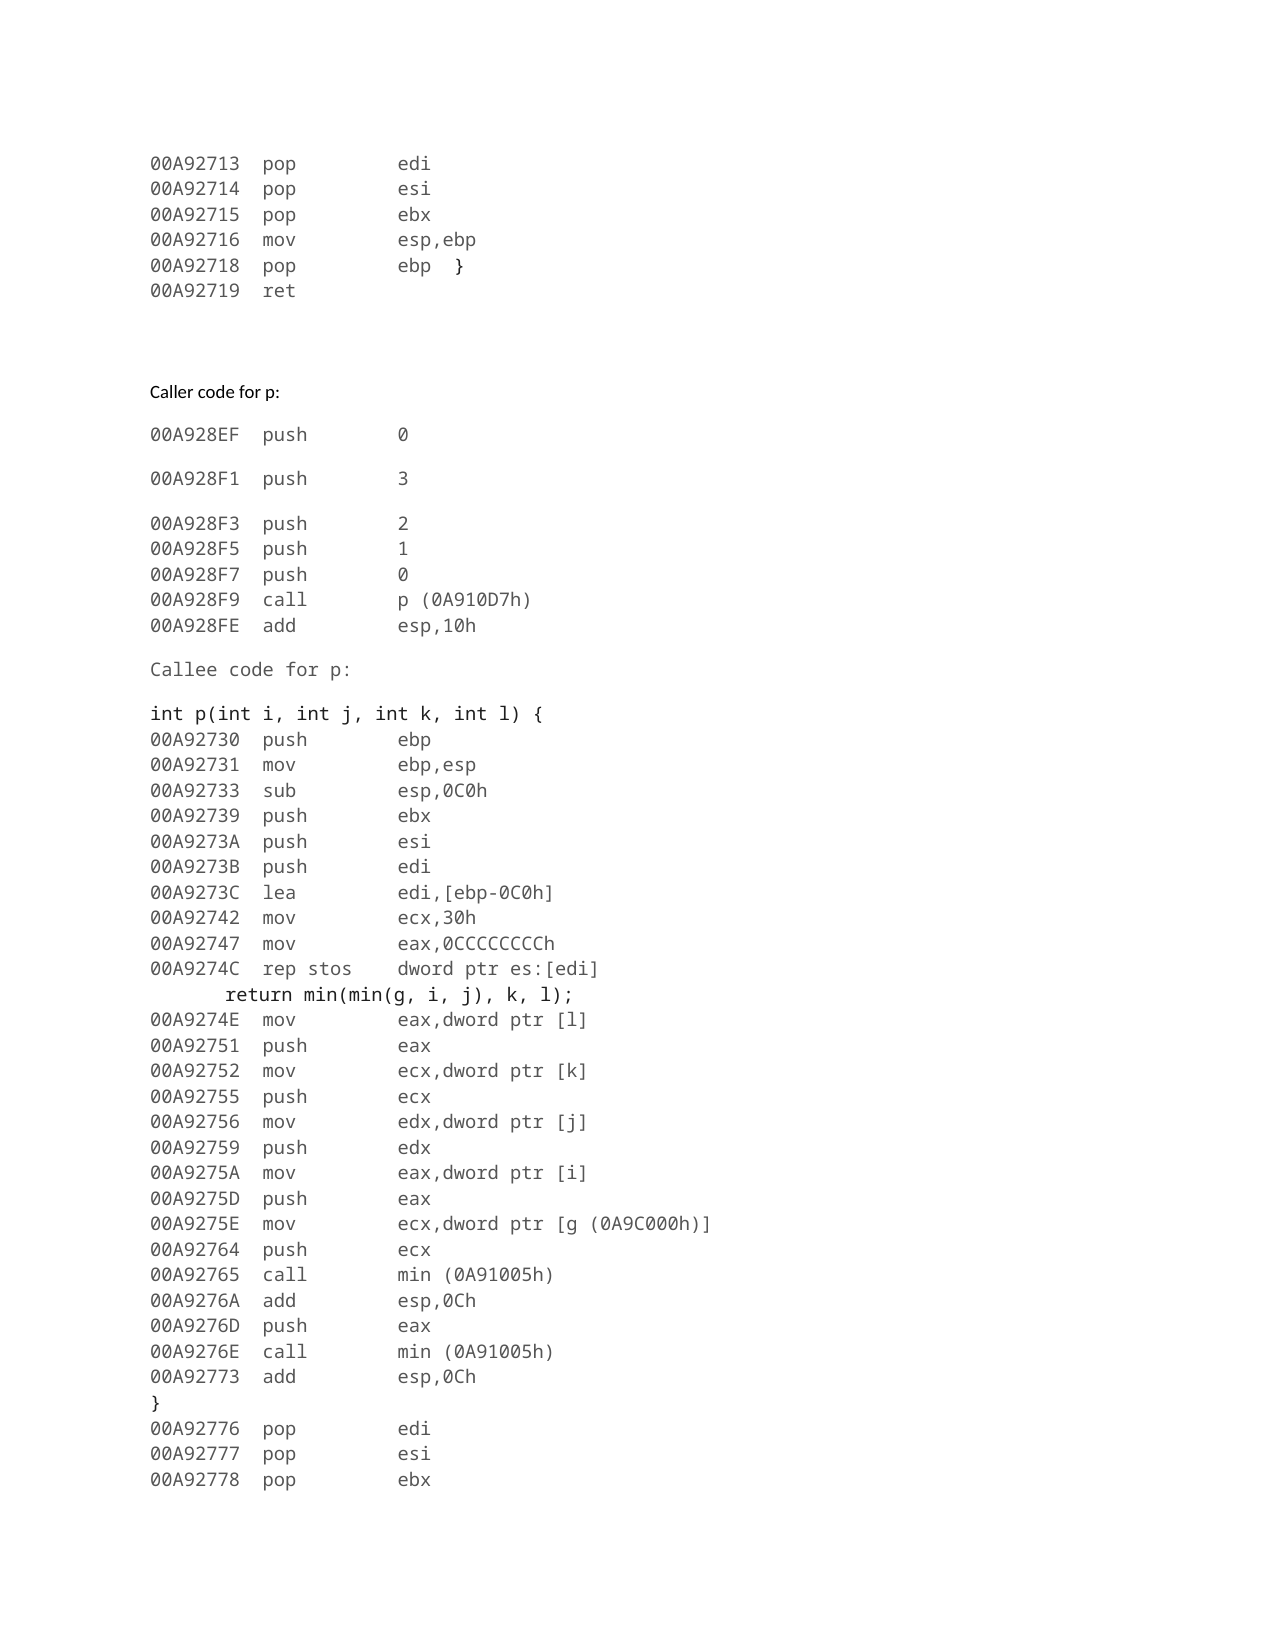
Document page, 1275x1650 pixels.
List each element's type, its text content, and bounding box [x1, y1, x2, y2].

text 00A9273B push edi [150, 853, 1125, 879]
text 00A92713 pop edi [150, 150, 1125, 176]
text 00A92777 pop esi [150, 1440, 1125, 1466]
text int p(int i, int j, int k, int l) { [150, 700, 1125, 726]
text 00A92756 mov edx,dword ptr [j] [150, 1109, 1125, 1134]
text } [150, 1389, 1125, 1415]
text 00A9273A push esi [150, 828, 1125, 853]
text 00A92719 ret [150, 278, 1125, 303]
text 00A92747 mov eax,0CCCCCCCCh [150, 930, 1125, 956]
text 00A92714 pop esi [150, 176, 1125, 201]
text 00A928F3 push 2 [150, 510, 1125, 535]
text 00A9274E mov eax,dword ptr [l] [150, 1007, 1125, 1032]
text 00A92742 mov ecx,30h [150, 904, 1125, 930]
text 00A9275E mov ecx,dword ptr [g (0A9C000h)] [150, 1211, 1125, 1236]
text 00A92752 mov ecx,dword ptr [k] [150, 1058, 1125, 1083]
text Caller code for p: [150, 380, 1125, 403]
text 00A9274C rep stos dword ptr es:[edi] [150, 956, 1125, 981]
text 00A9276A add esp,0Ch [150, 1287, 1125, 1313]
text 00A928F5 push 1 [150, 535, 1125, 561]
text 00A9276D push eax [150, 1313, 1125, 1338]
text 00A92764 push ecx [150, 1236, 1125, 1262]
text 00A92716 mov esp,ebp [150, 227, 1125, 252]
text 00A9275D push eax [150, 1185, 1125, 1211]
text 00A92751 push eax [150, 1032, 1125, 1058]
text 00A92778 pop ebx [150, 1466, 1125, 1491]
text 00A9273C lea edi,[ebp-0C0h] [150, 879, 1125, 904]
text 00A928F9 call p (0A910D7h) [150, 586, 1125, 612]
text 00A92773 add esp,0Ch [150, 1364, 1125, 1389]
text 00A92755 push ecx [150, 1083, 1125, 1109]
text return min(min(g, i, j), k, l); [150, 981, 1125, 1007]
text 00A928F7 push 0 [150, 561, 1125, 586]
text 00A92765 call min (0A91005h) [150, 1262, 1125, 1287]
text 00A92718 pop ebp } [150, 252, 1125, 278]
text 00A92731 mov ebp,esp [150, 751, 1125, 777]
text 00A92776 pop edi [150, 1415, 1125, 1440]
text 00A928FE add esp,10h [150, 612, 1125, 637]
text 00A92730 push ebp [150, 726, 1125, 751]
text 00A92733 sub esp,0C0h [150, 777, 1125, 802]
text Callee code for p: [150, 656, 1125, 682]
text 00A928F1 push 3 [150, 466, 1125, 491]
text 00A928EF push 0 [150, 422, 1125, 447]
text 00A9276E call min (0A91005h) [150, 1338, 1125, 1364]
text 00A92739 push ebx [150, 802, 1125, 828]
text 00A92759 push edx [150, 1134, 1125, 1160]
text 00A9275A mov eax,dword ptr [i] [150, 1160, 1125, 1185]
text 00A92715 pop ebx [150, 201, 1125, 227]
